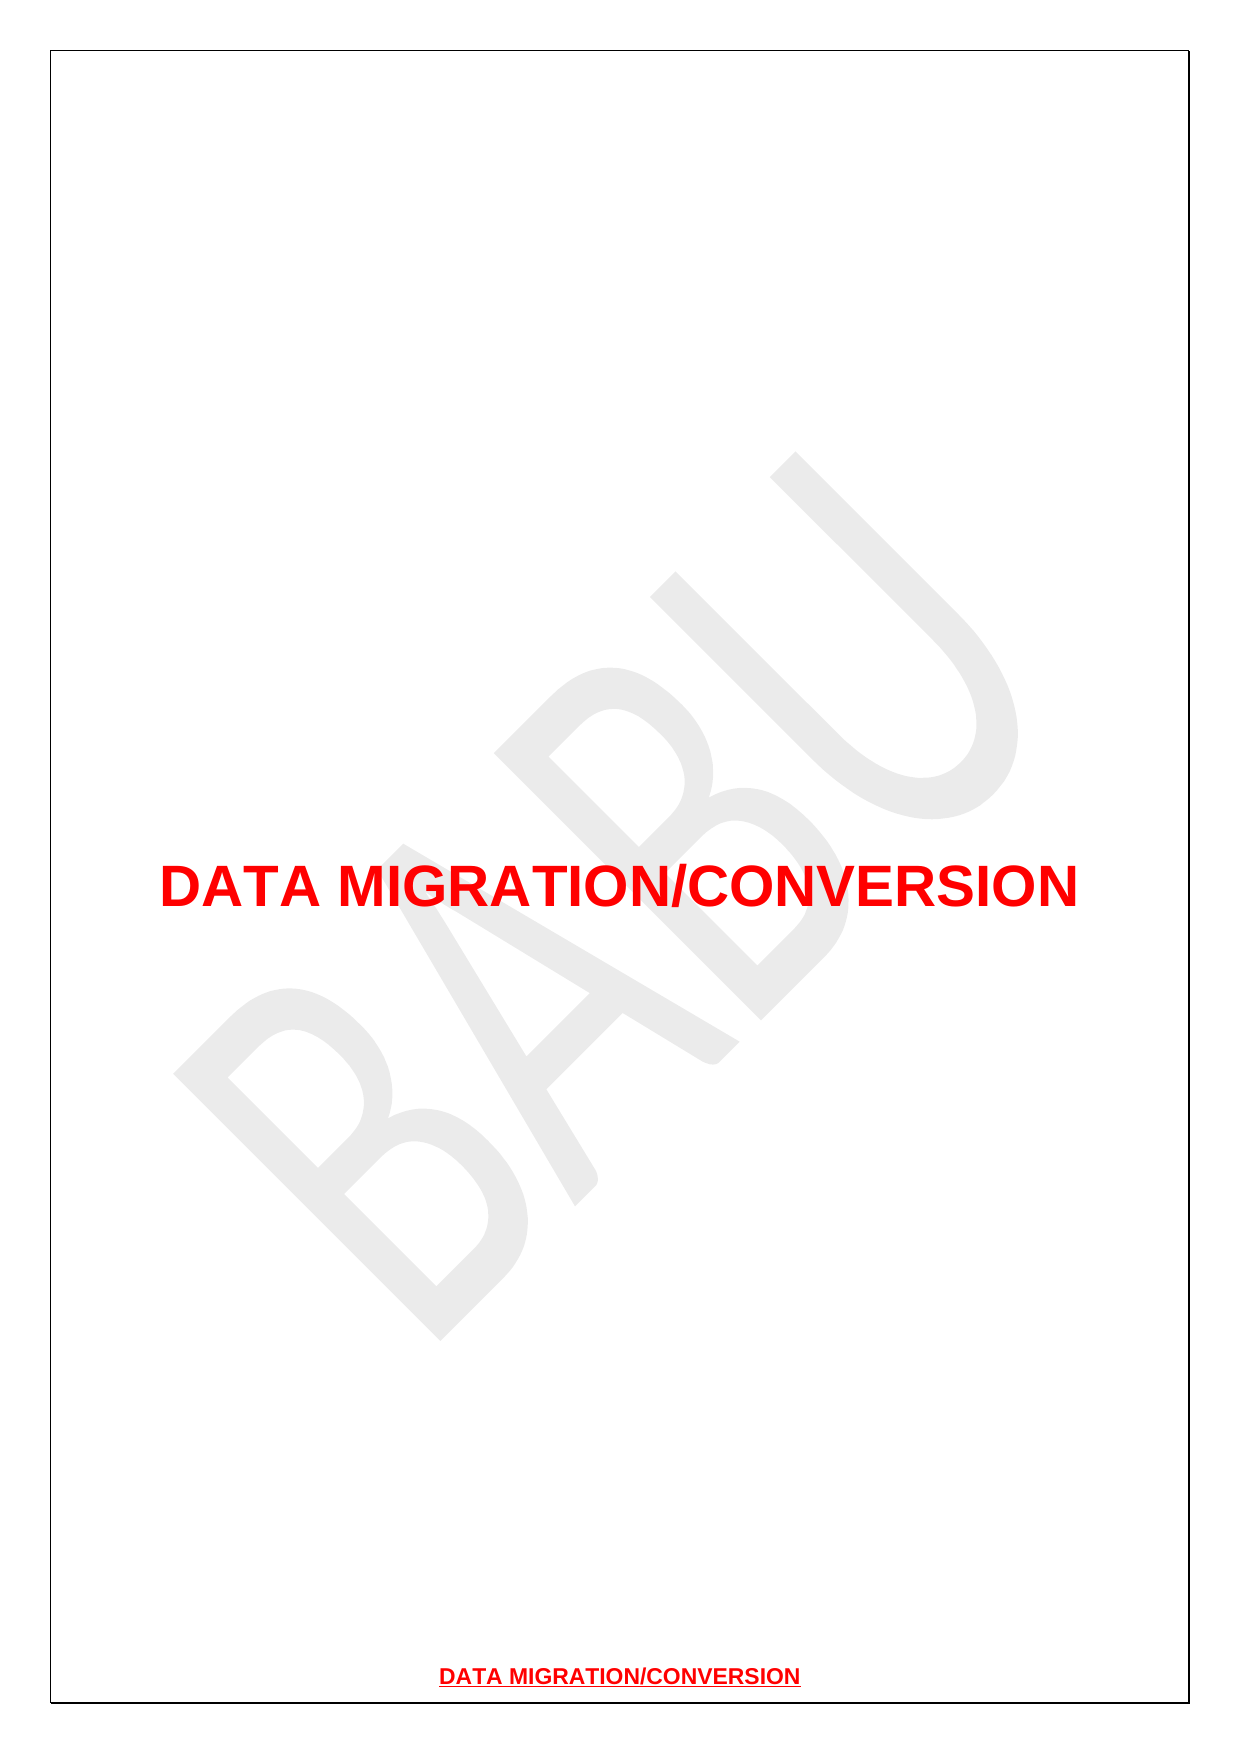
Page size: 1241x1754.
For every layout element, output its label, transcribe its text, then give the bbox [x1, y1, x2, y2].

text DATA MIGRATION/CONVERSION [74, 1663, 1165, 1689]
text DATA MIGRATION/CONVERSION [74, 852, 1165, 919]
